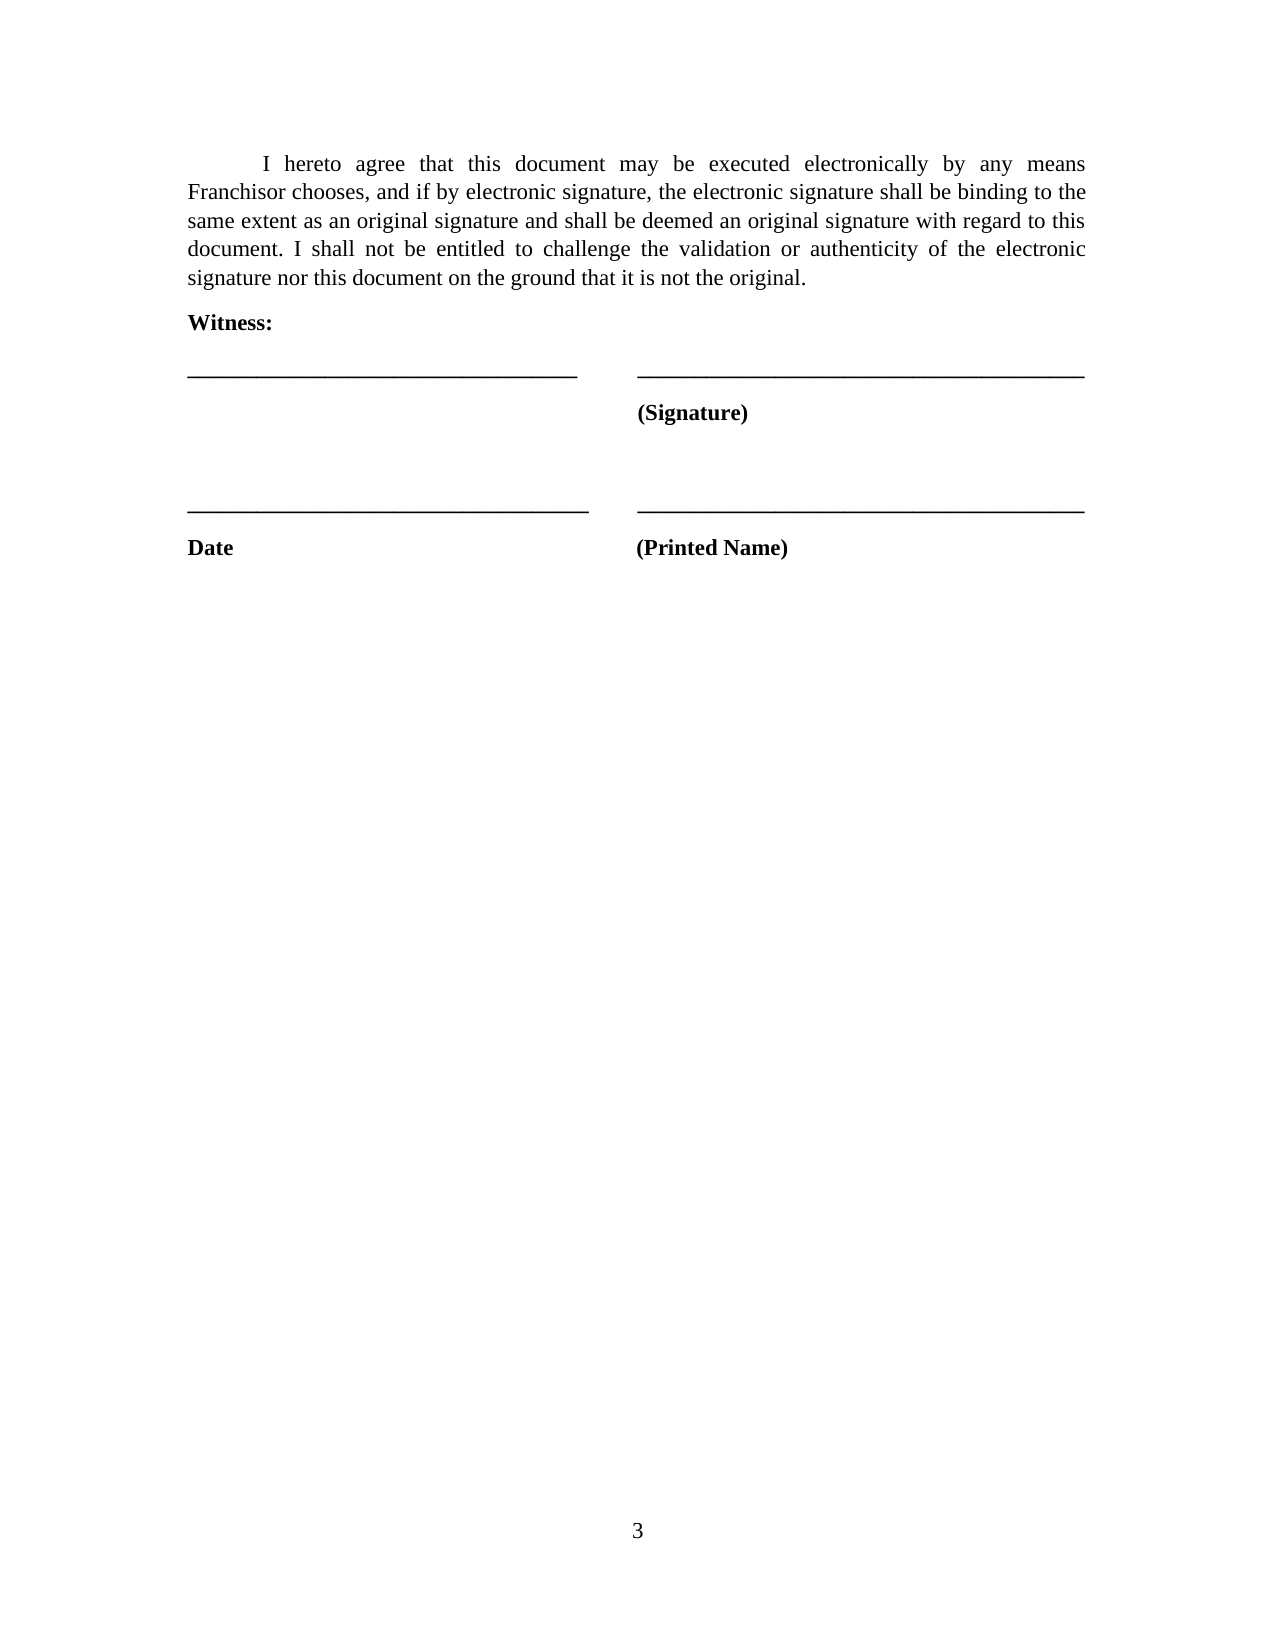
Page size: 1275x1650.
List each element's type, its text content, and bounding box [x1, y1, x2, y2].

text __________________________________ _______________________________________ [187, 354, 1087, 380]
text Date (Printed Name) [187, 534, 1087, 561]
text (Signature) [187, 399, 1087, 425]
text I hereto agree that this document may be executed electronically by any means Franchisor chooses, and if by electronic signature, the electronic signature shall be binding to the same extent as an original signature and shall be deemed an original signature with regard to this document. I shall not be entitled to challenge the validation or authenticity of the electronic signature nor this document on the ground that it is not the original. [187, 150, 1087, 290]
text Witness: [187, 309, 1087, 335]
text ___________________________________ _______________________________________ [187, 489, 1087, 516]
